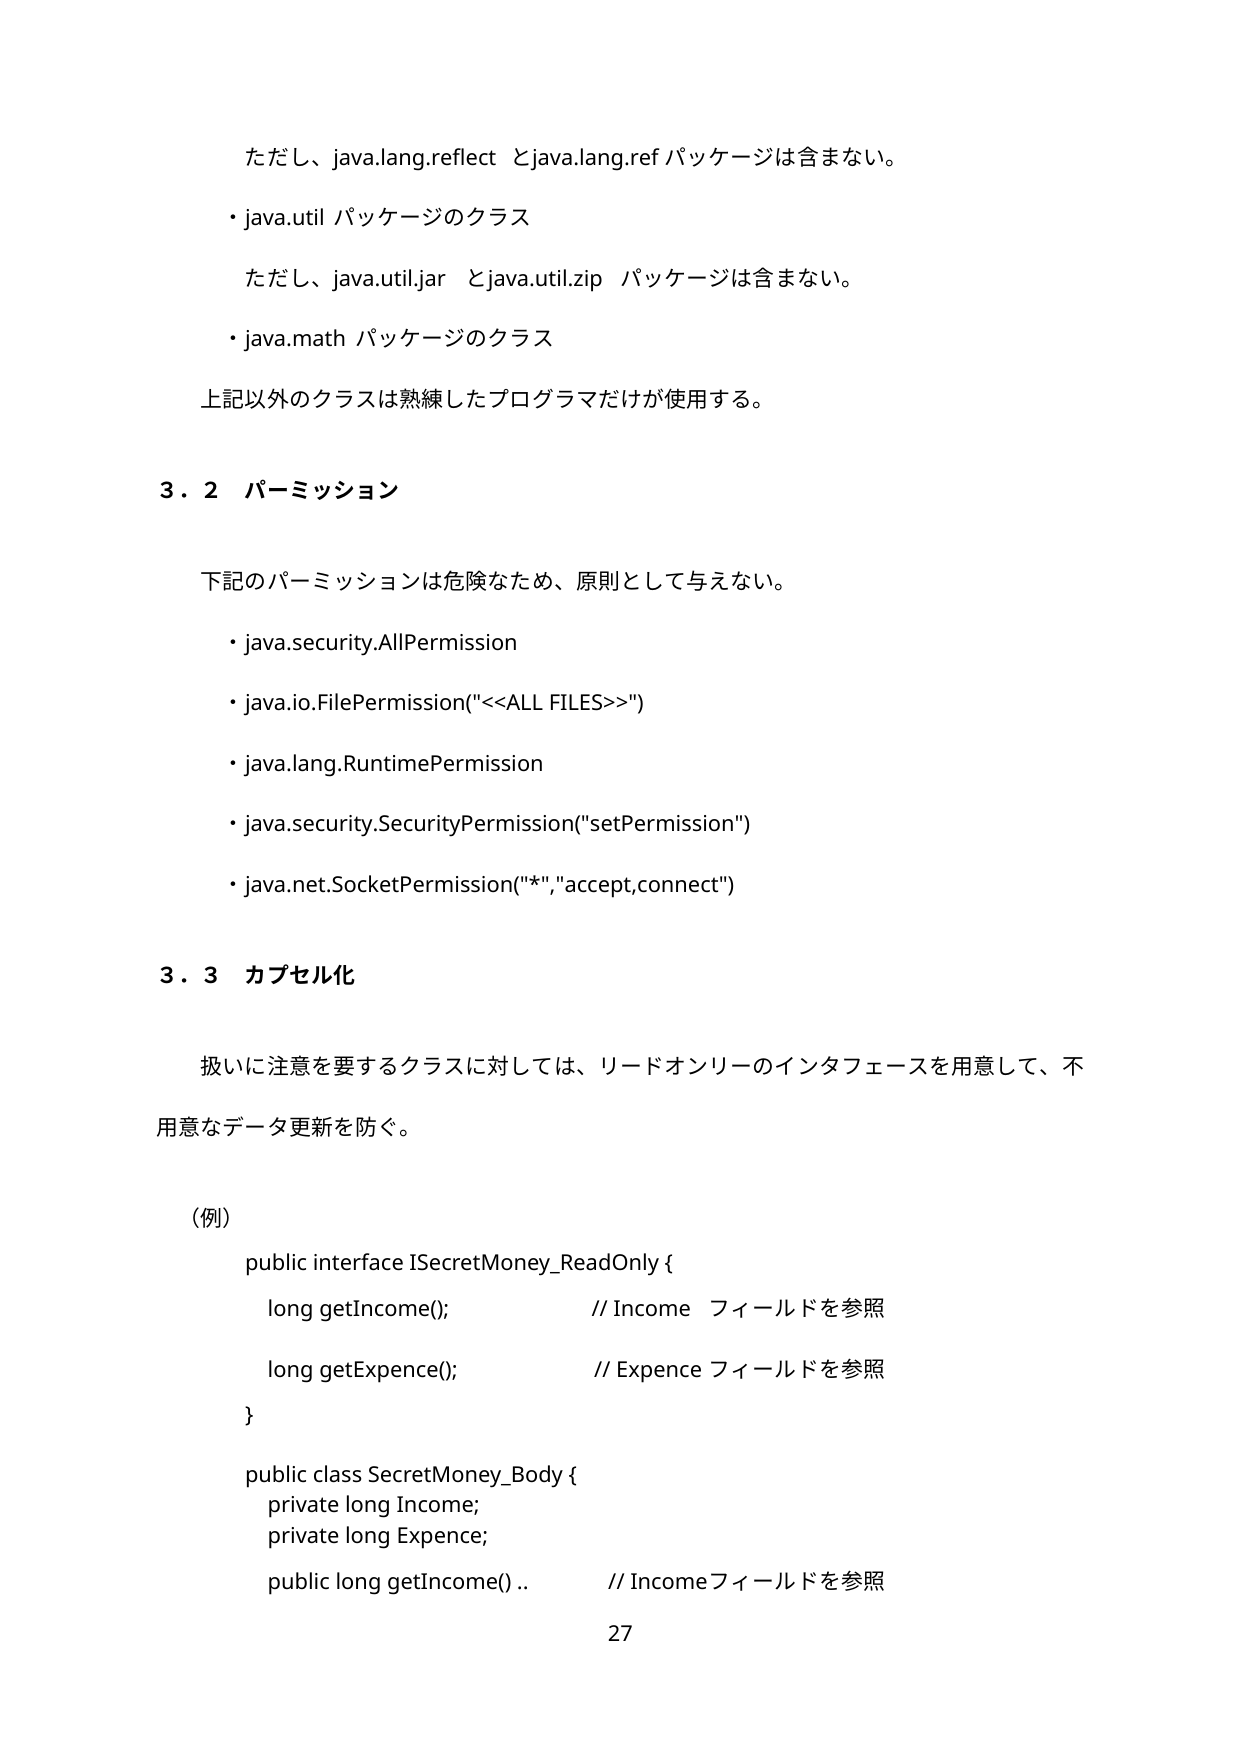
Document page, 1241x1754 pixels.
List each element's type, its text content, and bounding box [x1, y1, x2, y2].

text long getIncome(); // Incomeフィールドを参照 [223, 1277, 1071, 1338]
list ・java.net.SocketPermission("*","accept,connect") [201, 853, 1084, 913]
text private long Expence; [223, 1519, 1071, 1550]
text private long Income; [223, 1489, 1071, 1519]
subtitle ３．３ カプセル化 [156, 944, 1084, 1004]
list ・java.lang.RuntimePermission [201, 731, 1084, 792]
list ・java.utilパッケージのクラス [201, 186, 1084, 246]
text （例） [178, 1186, 1071, 1247]
text long getExpence(); // Expenceフィールドを参照 [223, 1338, 1071, 1398]
text public class SecretMoney_Body { [223, 1459, 1071, 1489]
text } [223, 1398, 1071, 1429]
text public interface ISecretMoney_ReadOnly { [223, 1247, 1071, 1277]
list ただし、java.lang.reflectとjava.lang.refパッケージは含まない。 [178, 125, 1084, 186]
list ・java.io.FilePermission("<<ALL FILES>>") [201, 671, 1084, 731]
list ・java.mathパッケージのクラス [201, 307, 1084, 368]
text public long getIncome() .. // Incomeフィールドを参照 [223, 1550, 1071, 1611]
list ・java.security.AllPermission [201, 610, 1084, 671]
list ただし、java.util.jarとjava.util.zipパッケージは含まない。 [178, 246, 1084, 307]
subtitle ３．２ パーミッション [156, 459, 1084, 519]
list 上記以外のクラスは熟練したプログラマだけが使用する。 [156, 368, 1084, 428]
list 扱いに注意を要するクラスに対しては、リードオンリーのインタフェースを用意して、不用意なデータ更新を防ぐ。 [156, 1034, 1086, 1156]
list ・java.security.SecurityPermission("setPermission") [201, 792, 1084, 853]
list 下記のパーミッションは危険なため、原則として与えない。 [156, 549, 1084, 610]
